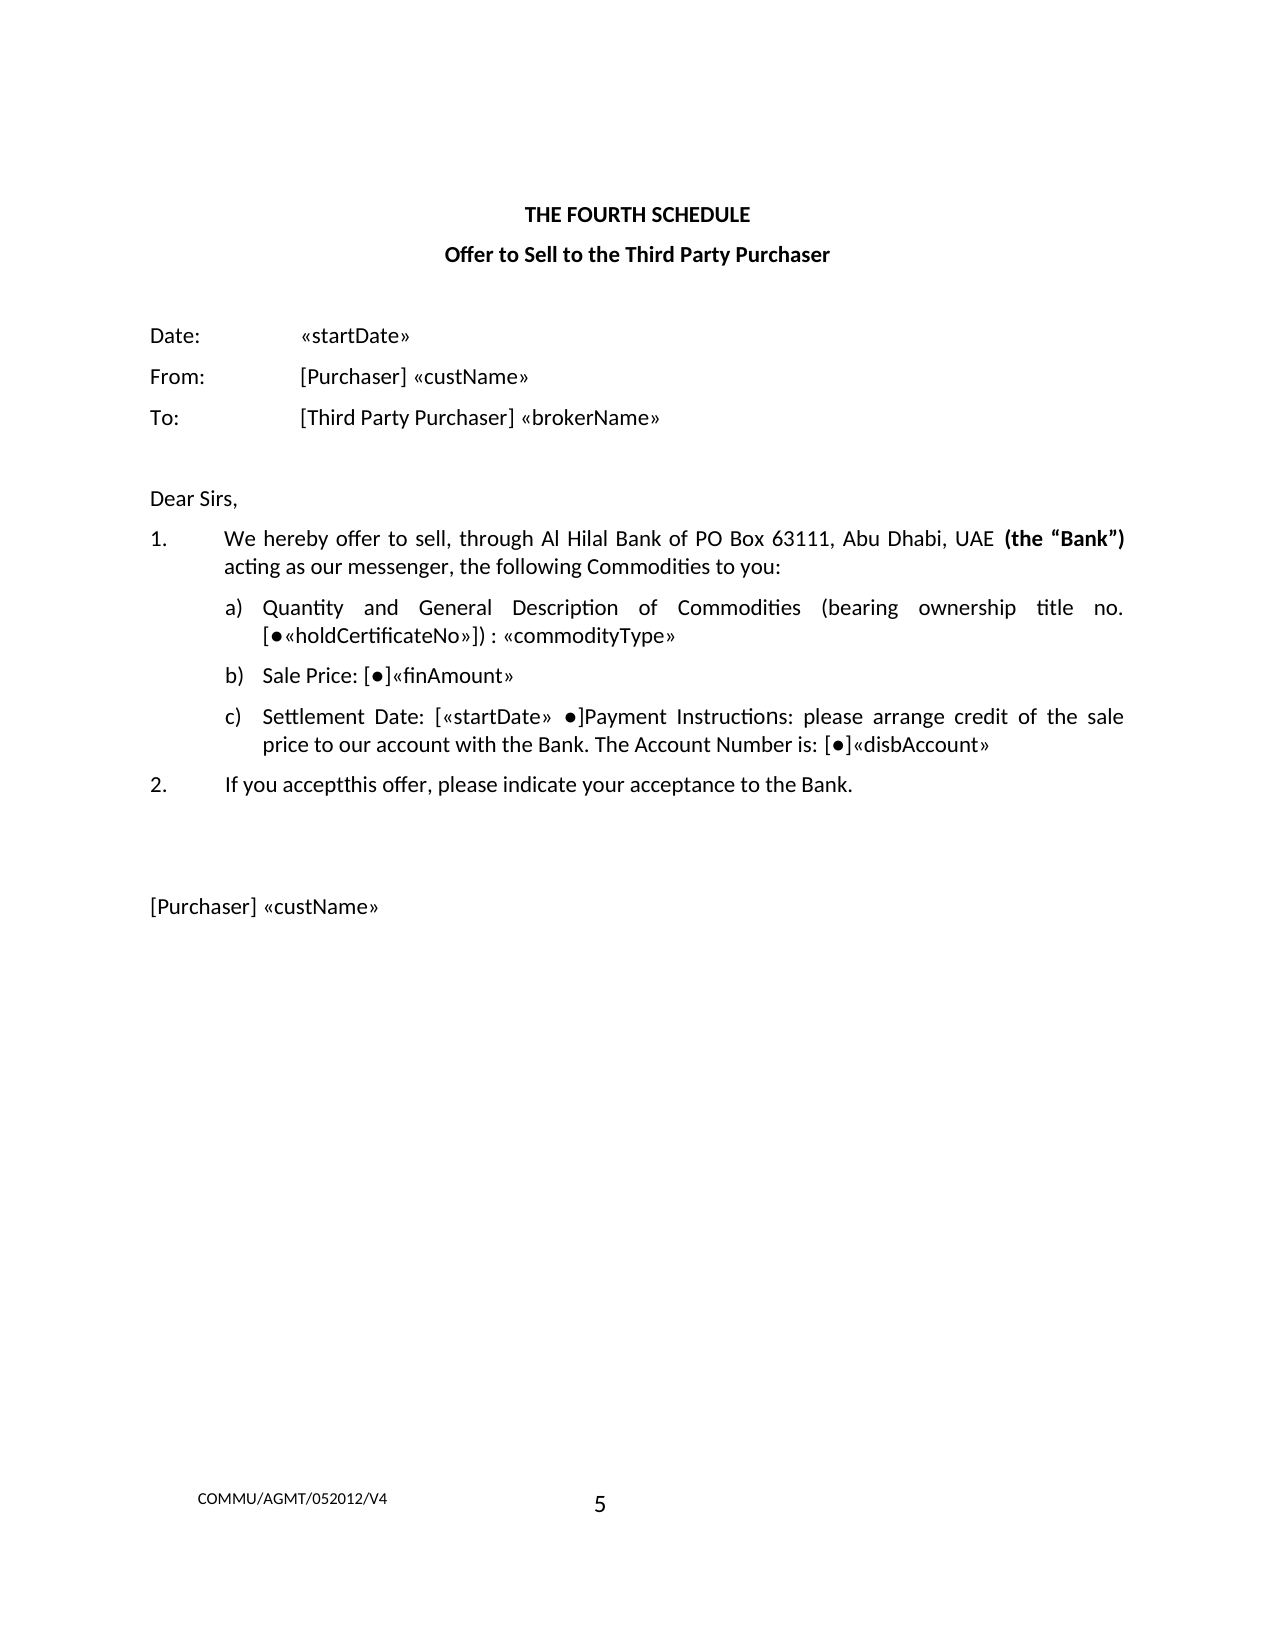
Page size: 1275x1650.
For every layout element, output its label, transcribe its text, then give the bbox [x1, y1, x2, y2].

subtitle THE FOURTH SCHEDULE [150, 200, 1125, 228]
text Date: [150, 322, 1125, 349]
list If you acceptthis offer, please indicate your acceptance to the Bank. [150, 770, 1125, 798]
text From: [Purchaser] [150, 362, 1125, 390]
list Quantity and General Description of Commodities (bearing ownership title no. [●]) : [225, 593, 1125, 649]
text [Purchaser] [150, 892, 1125, 920]
text 1. We hereby offer to sell, through Al Hilal Bank of PO Box 63111, Abu Dhabi, UAE (the “Bank”) acting as our messenger, the following Commodities to you: [150, 524, 1125, 580]
text Dear Sirs, [150, 484, 1125, 512]
subtitle Offer to Sell to the Third Party Purchaser [150, 241, 1125, 268]
list Settlement Date: [ ●]Payment Instructions: please arrange credit of the sale price to our account with the Bank. The Account Number is: [●] [225, 702, 1125, 758]
subtitle To: [Third Party Purchaser] [150, 403, 1125, 431]
list Sale Price: [●] [225, 661, 1125, 689]
